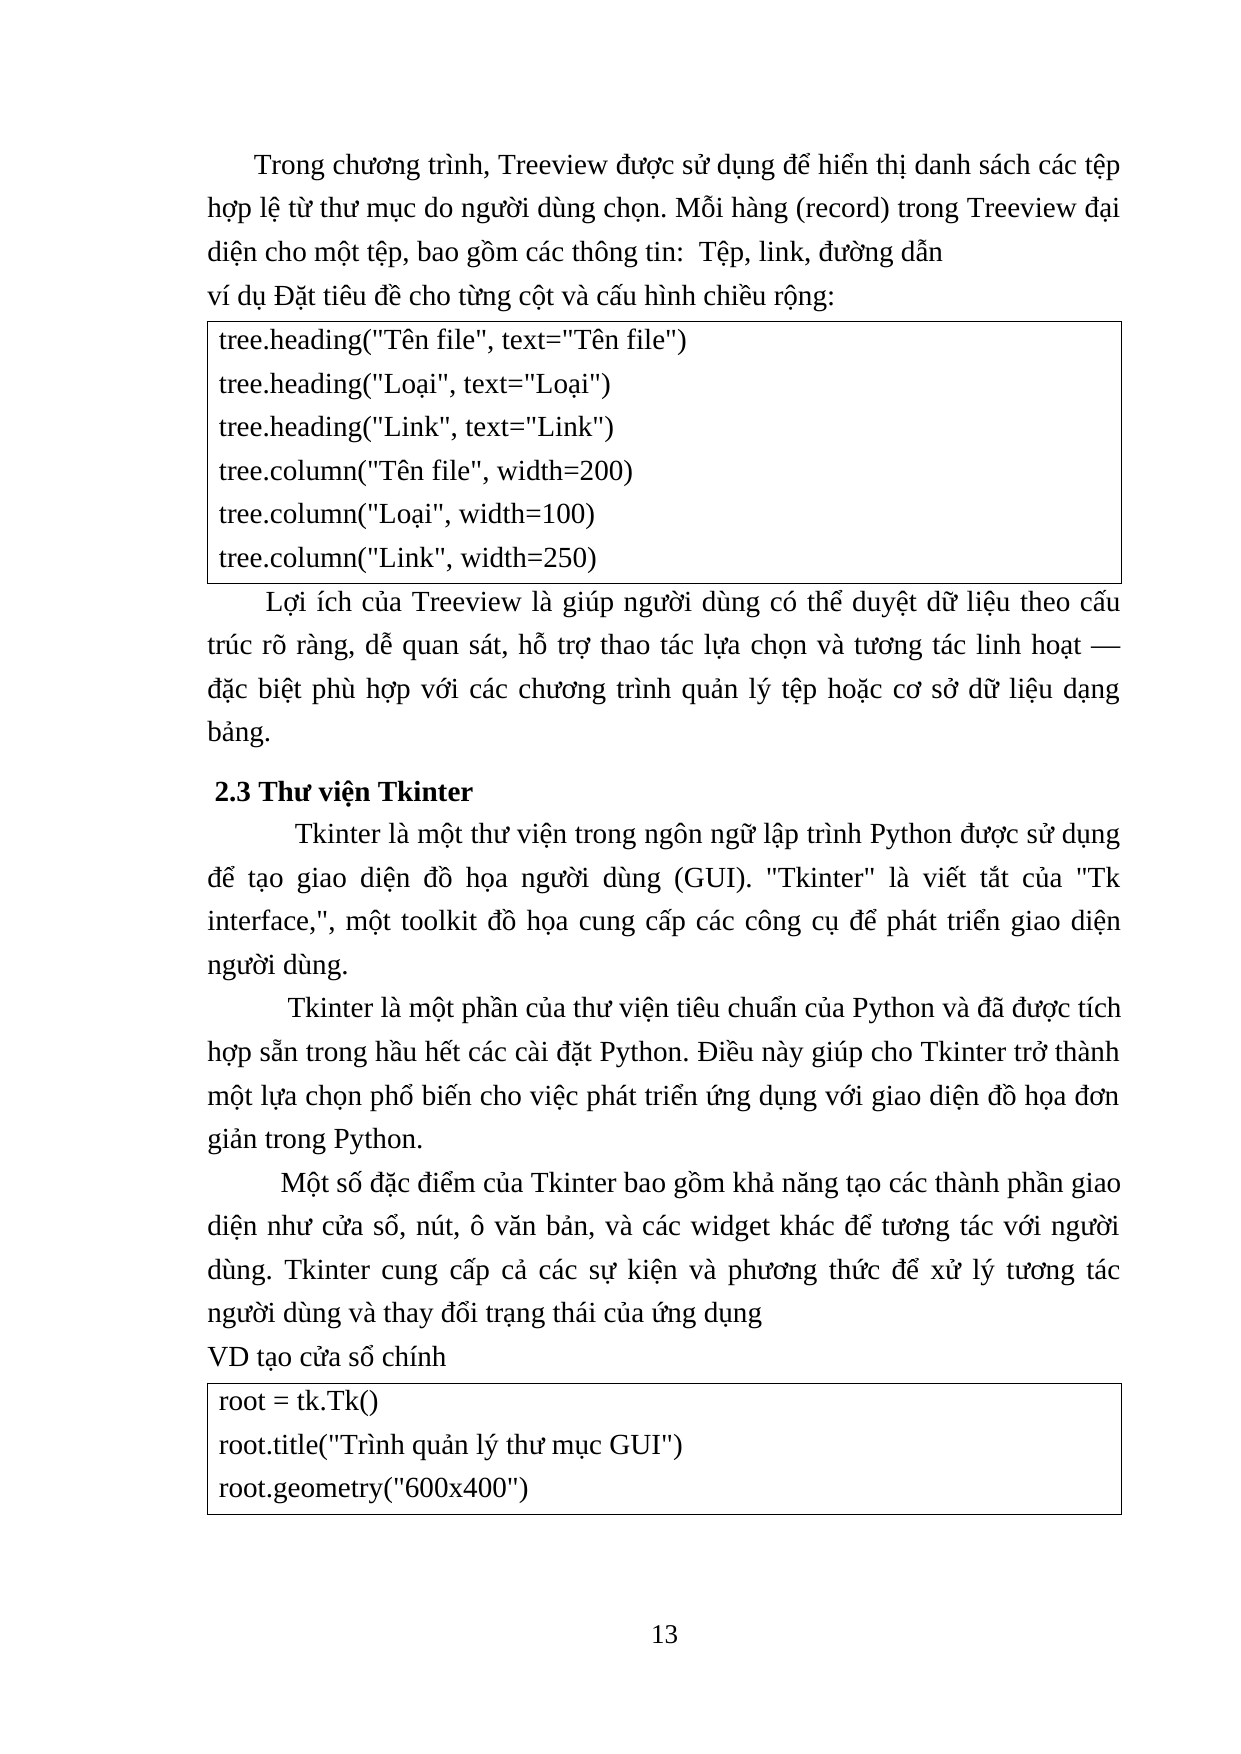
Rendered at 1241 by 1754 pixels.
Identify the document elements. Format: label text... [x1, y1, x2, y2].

text Một số đặc điểm của Tkinter bao gồm khả năng tạo các thành phần giao diện như cửa sổ, nút, ô văn bản, và các widget khác để tương tác với người dùng. Tkinter cung cấp cả các sự kiện và phương thức để xử lý tương tác người dùng và thay đổi trạng thái của ứng dụng [207, 1165, 1122, 1329]
subtitle 2.3 Thư viện Tkinter [207, 774, 1122, 808]
text Tkinter là một thư viện trong ngôn ngữ lập trình Python được sử dụng để tạo giao diện đồ họa người dùng (GUI). "Tkinter" là viết tắt của "Tk interface,", một toolkit đồ họa cung cấp các công cụ để phát triển giao diện người dùng. [207, 816, 1122, 981]
table_header root = tk.Tk() root.title("Trình quản lý thư mục GUI") root.geometry("600x400") [208, 1384, 1121, 1513]
text Lợi ích của Treeview là giúp người dùng có thể duyệt dữ liệu theo cấu trúc rõ ràng, dễ quan sát, hỗ trợ thao tác lựa chọn và tương tác linh hoạt — đặc biệt phù hợp với các chương trình quản lý tệp hoặc cơ sở dữ liệu dạng bảng. [207, 584, 1122, 748]
text VD tạo cửa sổ chính [207, 1339, 1122, 1372]
text Tkinter là một phần của thư viện tiêu chuẩn của Python và đã được tích hợp sẵn trong hầu hết các cài đặt Python. Điều này giúp cho Tkinter trở thành một lựa chọn phổ biến cho việc phát triển ứng dụng với giao diện đồ họa đơn giản trong Python. [207, 991, 1122, 1155]
text Trong chương trình, Treeview được sử dụng để hiển thị danh sách các tệp hợp lệ từ thư mục do người dùng chọn. Mỗi hàng (record) trong Treeview đại diện cho một tệp, bao gồm các thông tin: Tệp, link, đường dẫn [207, 147, 1122, 268]
text ví dụ Đặt tiêu đề cho từng cột và cấu hình chiều rộng: [207, 278, 1122, 311]
table_header tree.heading("Tên file", text="Tên file") tree.heading("Loại", text="Loại") tree.heading("Link", text="Link") tree.column("Tên file", width=200) tree.column("Loại", width=100) tree.column("Link", width=250) [208, 322, 1121, 583]
